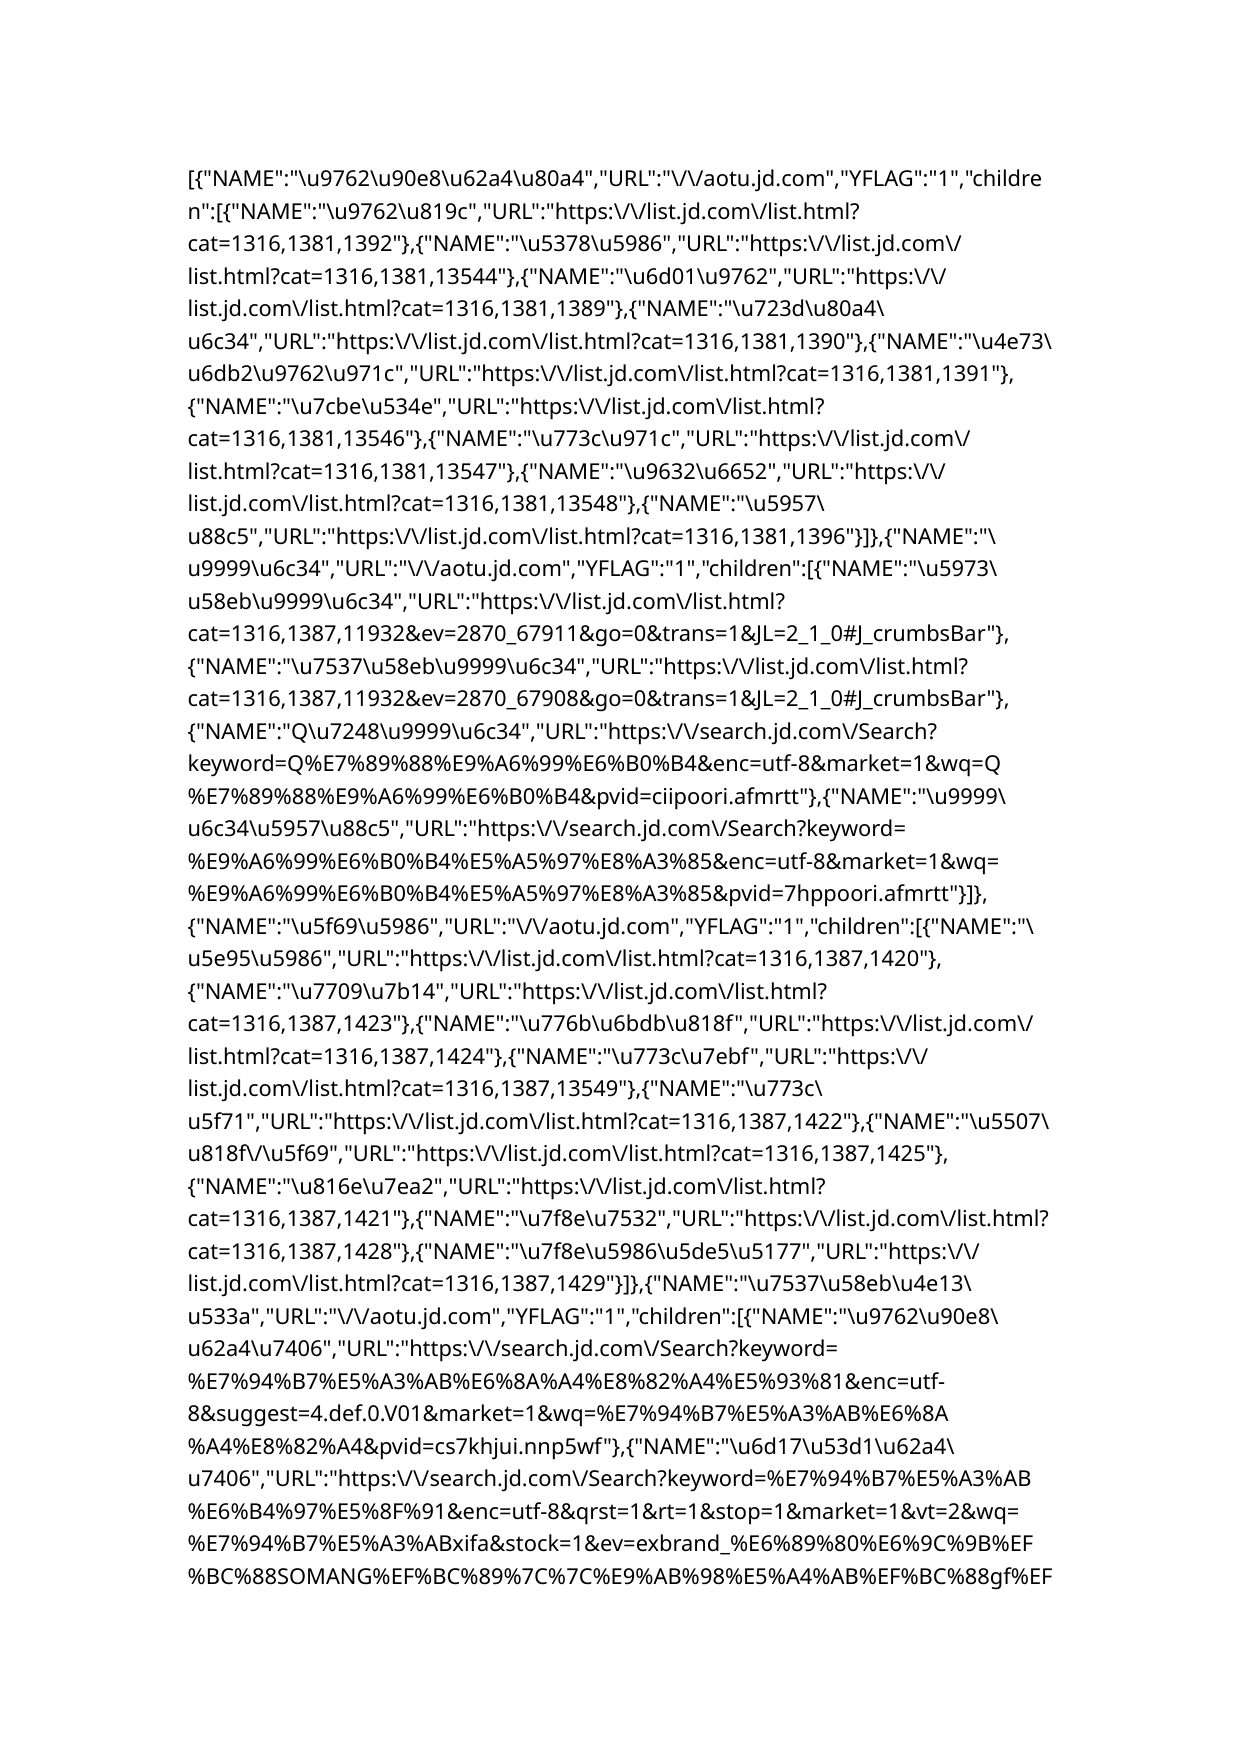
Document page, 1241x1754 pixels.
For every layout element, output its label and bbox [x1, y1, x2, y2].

text [187, 162, 1053, 1592]
